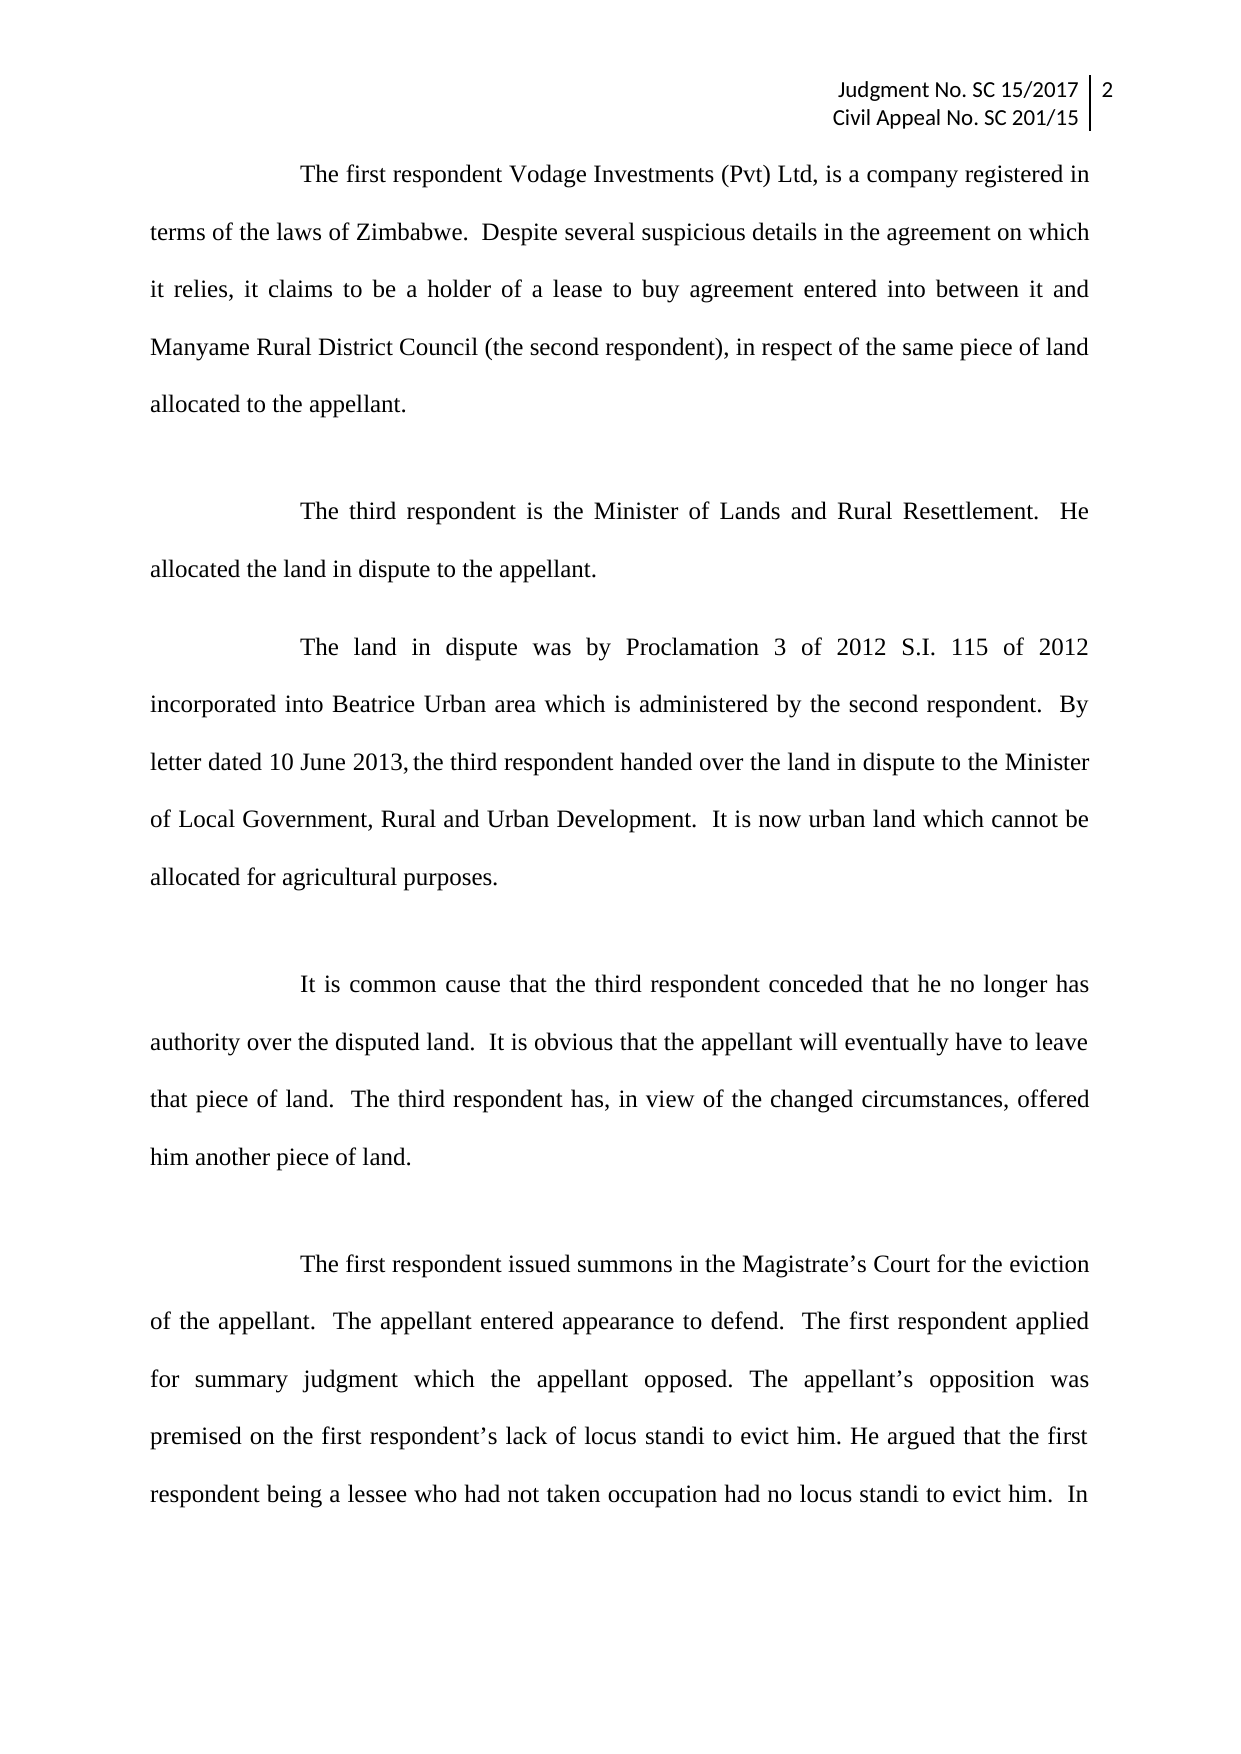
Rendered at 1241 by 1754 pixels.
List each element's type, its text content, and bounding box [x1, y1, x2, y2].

text The land in dispute was by Proclamation 3 of 2012 S.I. 115 of 2012 incorporated into Beatrice Urban area which is administered by the second respondent. By letter dated 10 June 2013, the third respondent handed over the land in dispute to the Minister of Local Government, Rural and Urban Development. It is now urban land which cannot be allocated for agricultural purposes. [150, 632, 1090, 891]
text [150, 1249, 1090, 1507]
text The third respondent is the Minister of Lands and Rural Resettlement. He allocated the land in dispute to the appellant. [150, 496, 1090, 582]
text It is common cause that the third respondent conceded that he no longer has authority over the disputed land. It is obvious that the appellant will eventually have to leave that piece of land. The third respondent has, in view of the changed circumstances, offered him another piece of land. [150, 969, 1090, 1170]
text The first respondent Vodage Investments (Pvt) Ltd, is a company registered in terms of the laws of Zimbabwe. Despite several suspicious details in the agreement on which it relies, it claims to be a holder of a lease to buy agreement entered into between it and Manyame Rural District Council (the second respondent), in respect of the same piece of land allocated to the appellant. [150, 159, 1090, 418]
